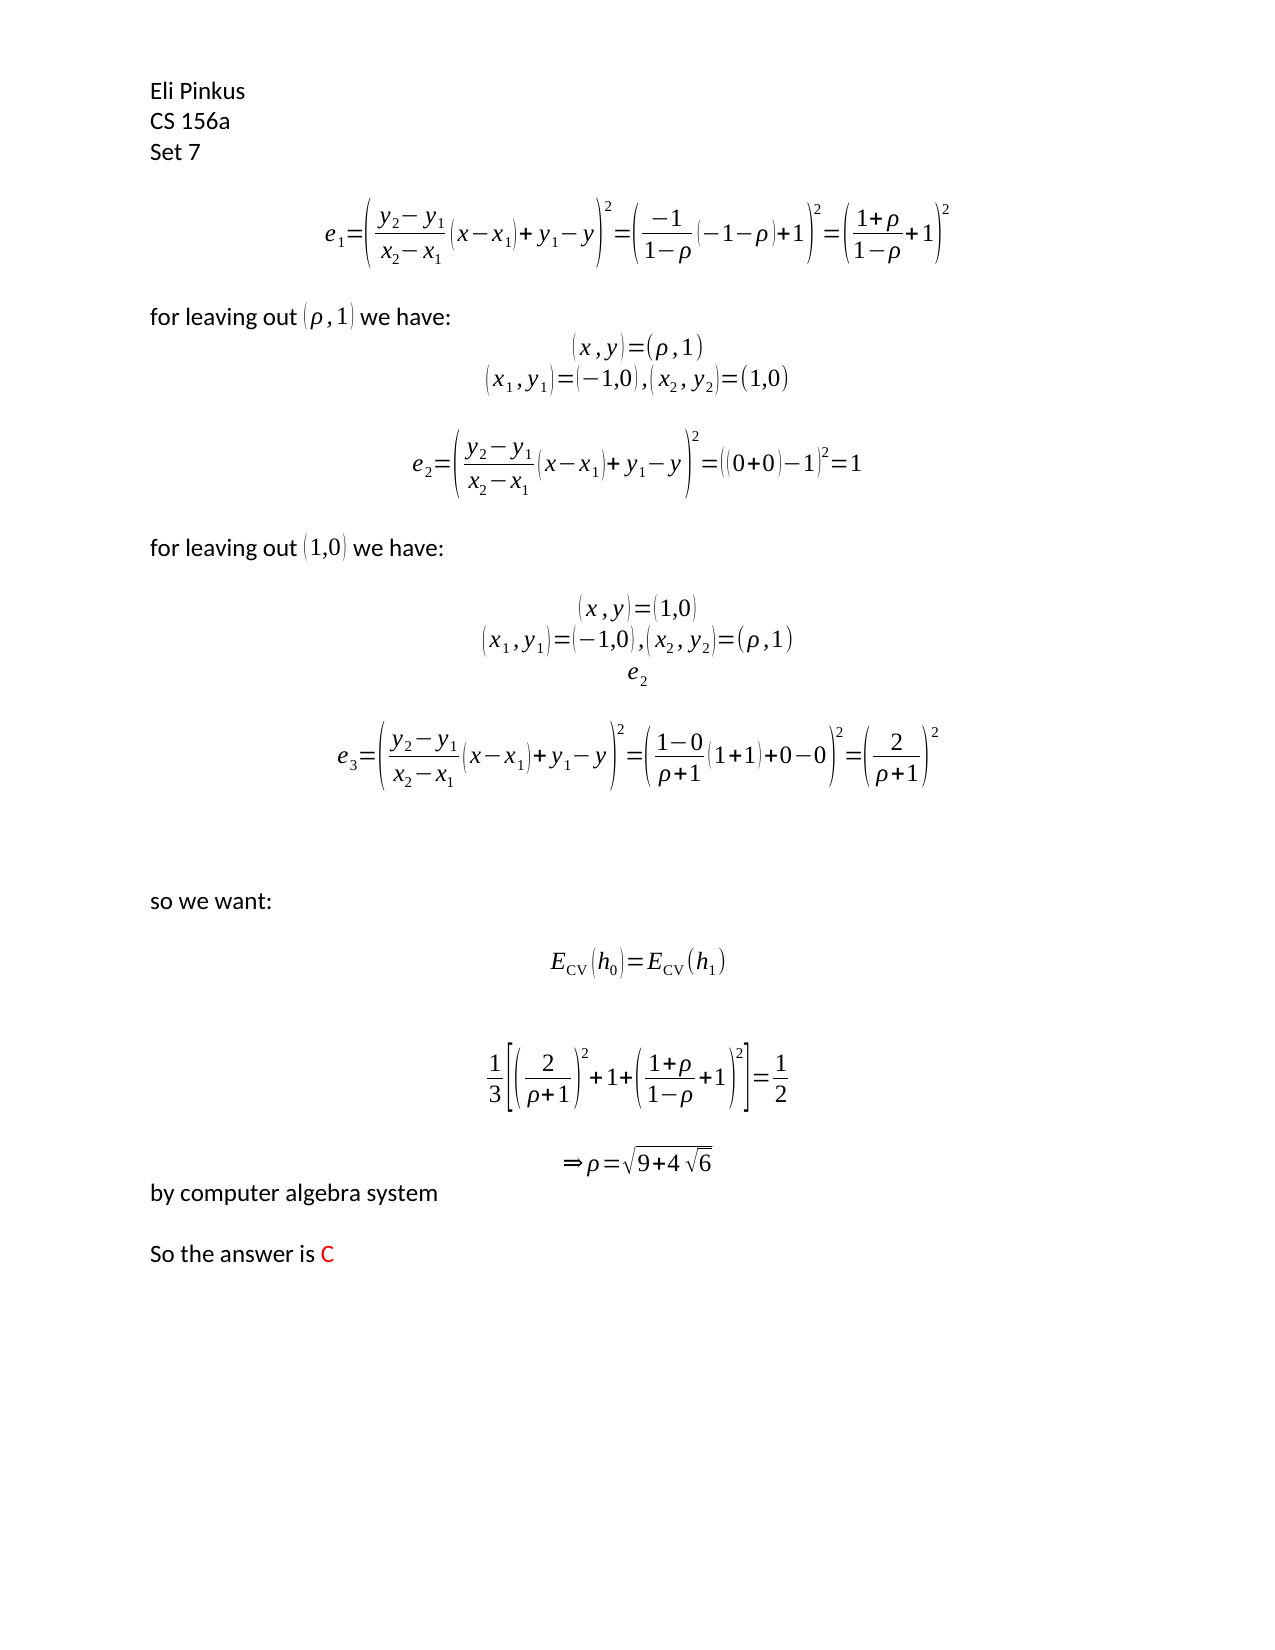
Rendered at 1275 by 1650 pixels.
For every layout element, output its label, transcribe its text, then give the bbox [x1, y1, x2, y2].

text for leaving out we have: [150, 532, 1125, 562]
text So the answer is C [150, 1238, 1125, 1268]
text by computer algebra system [150, 1177, 1125, 1207]
text so we want: [150, 885, 1125, 916]
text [150, 301, 1125, 332]
